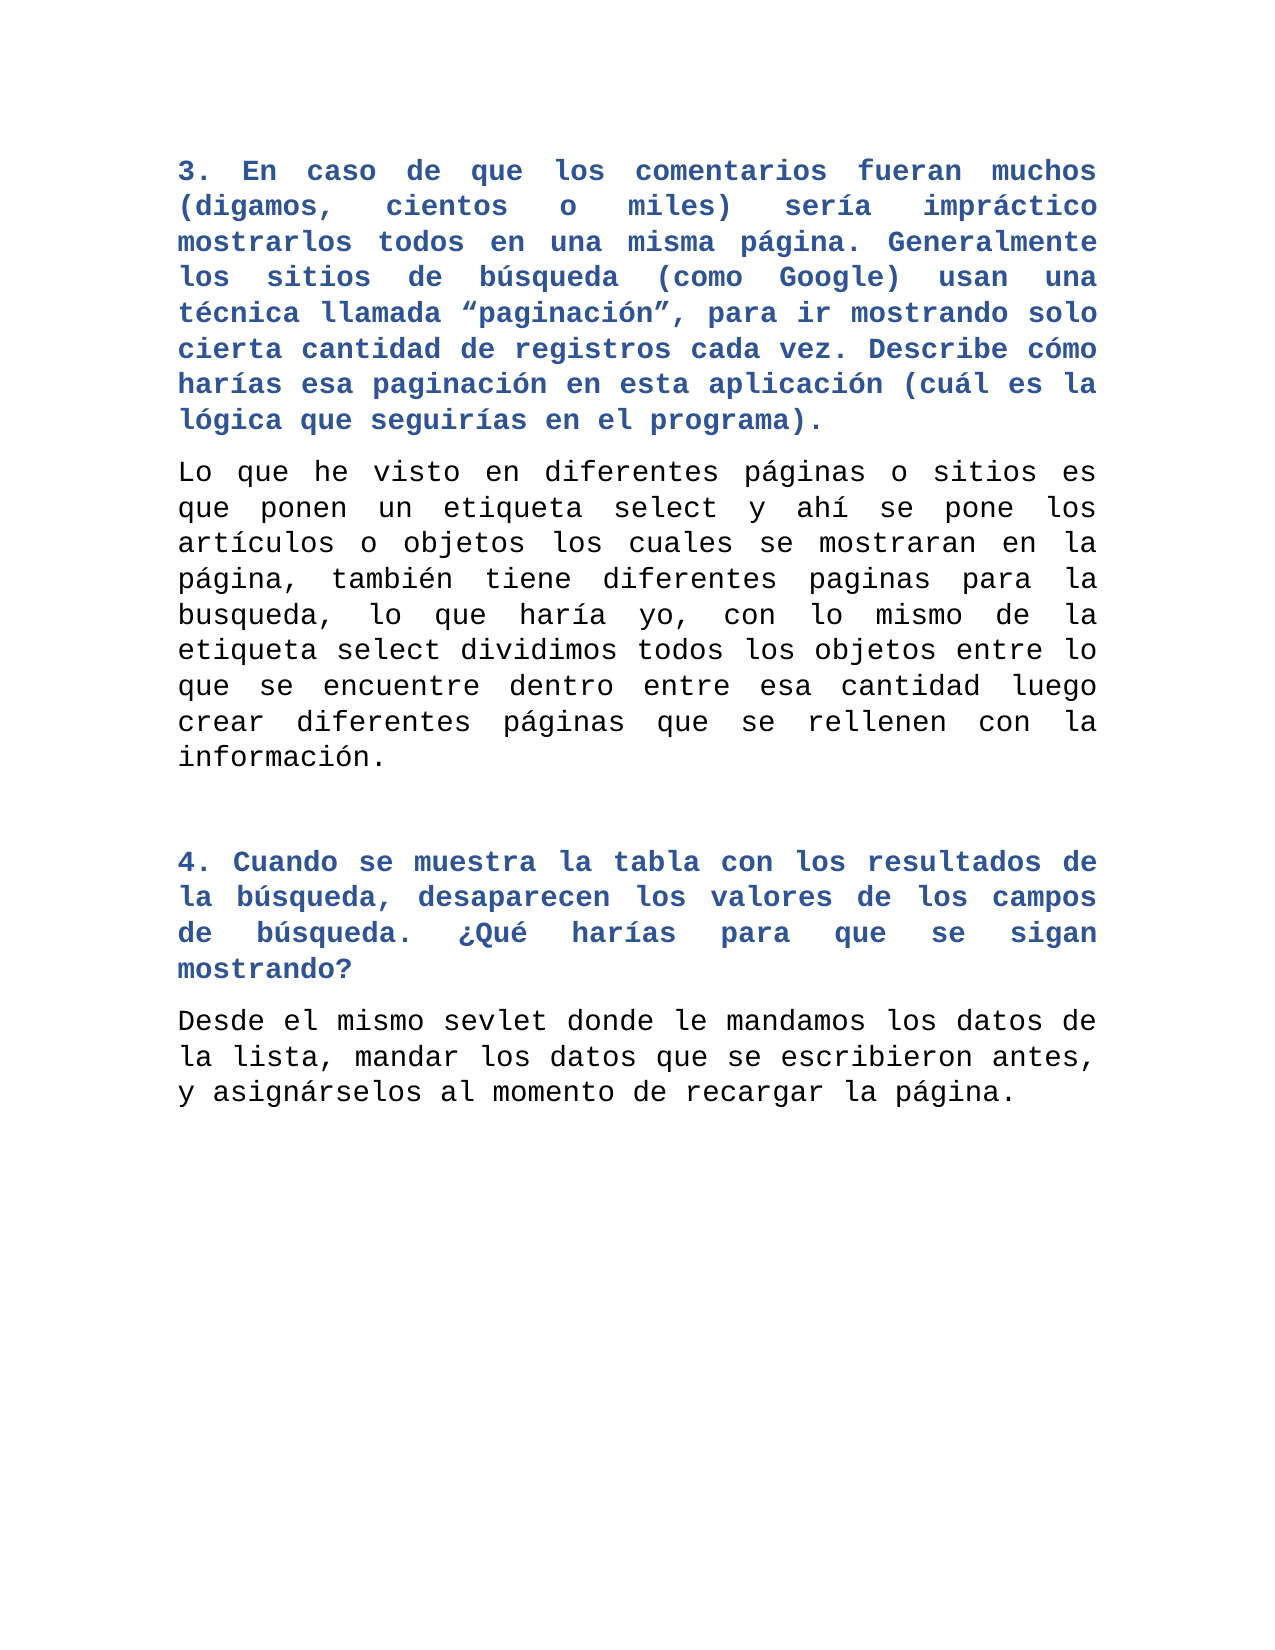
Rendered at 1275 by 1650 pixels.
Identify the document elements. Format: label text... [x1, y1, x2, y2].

text Lo que he visto en diferentes páginas o sitios es que ponen un etiqueta select y ahí se pone los artículos o objetos los cuales se mostraran en la página, también tiene diferentes paginas para la busqueda, lo que haría yo, con lo mismo de la etiqueta select dividimos todos los objetos entre lo que se encuentre dentro entre esa cantidad luego crear diferentes páginas que se rellenen con la información. [177, 457, 1098, 775]
text 4. Cuando se muestra la tabla con los resultados de la búsqueda, desaparecen los valores de los campos de búsqueda. ¿Qué harías para que se sigan mostrando? [177, 847, 1098, 987]
text 3. En caso de que los comentarios fueran muchos (digamos, cientos o miles) sería impráctico mostrarlos todos en una misma página. Generalmente los sitios de búsqueda (como Google) usan una técnica llamada “paginación”, para ir mostrando solo cierta cantidad de registros cada vez. Describe cómo harías esa paginación en esta aplicación (cuál es la lógica que seguirías en el programa). [177, 156, 1098, 438]
text Desde el mismo sevlet donde le mandamos los datos de la lista, mandar los datos que se escribieron antes, y asignárselos al momento de recargar la página. [177, 1006, 1098, 1110]
